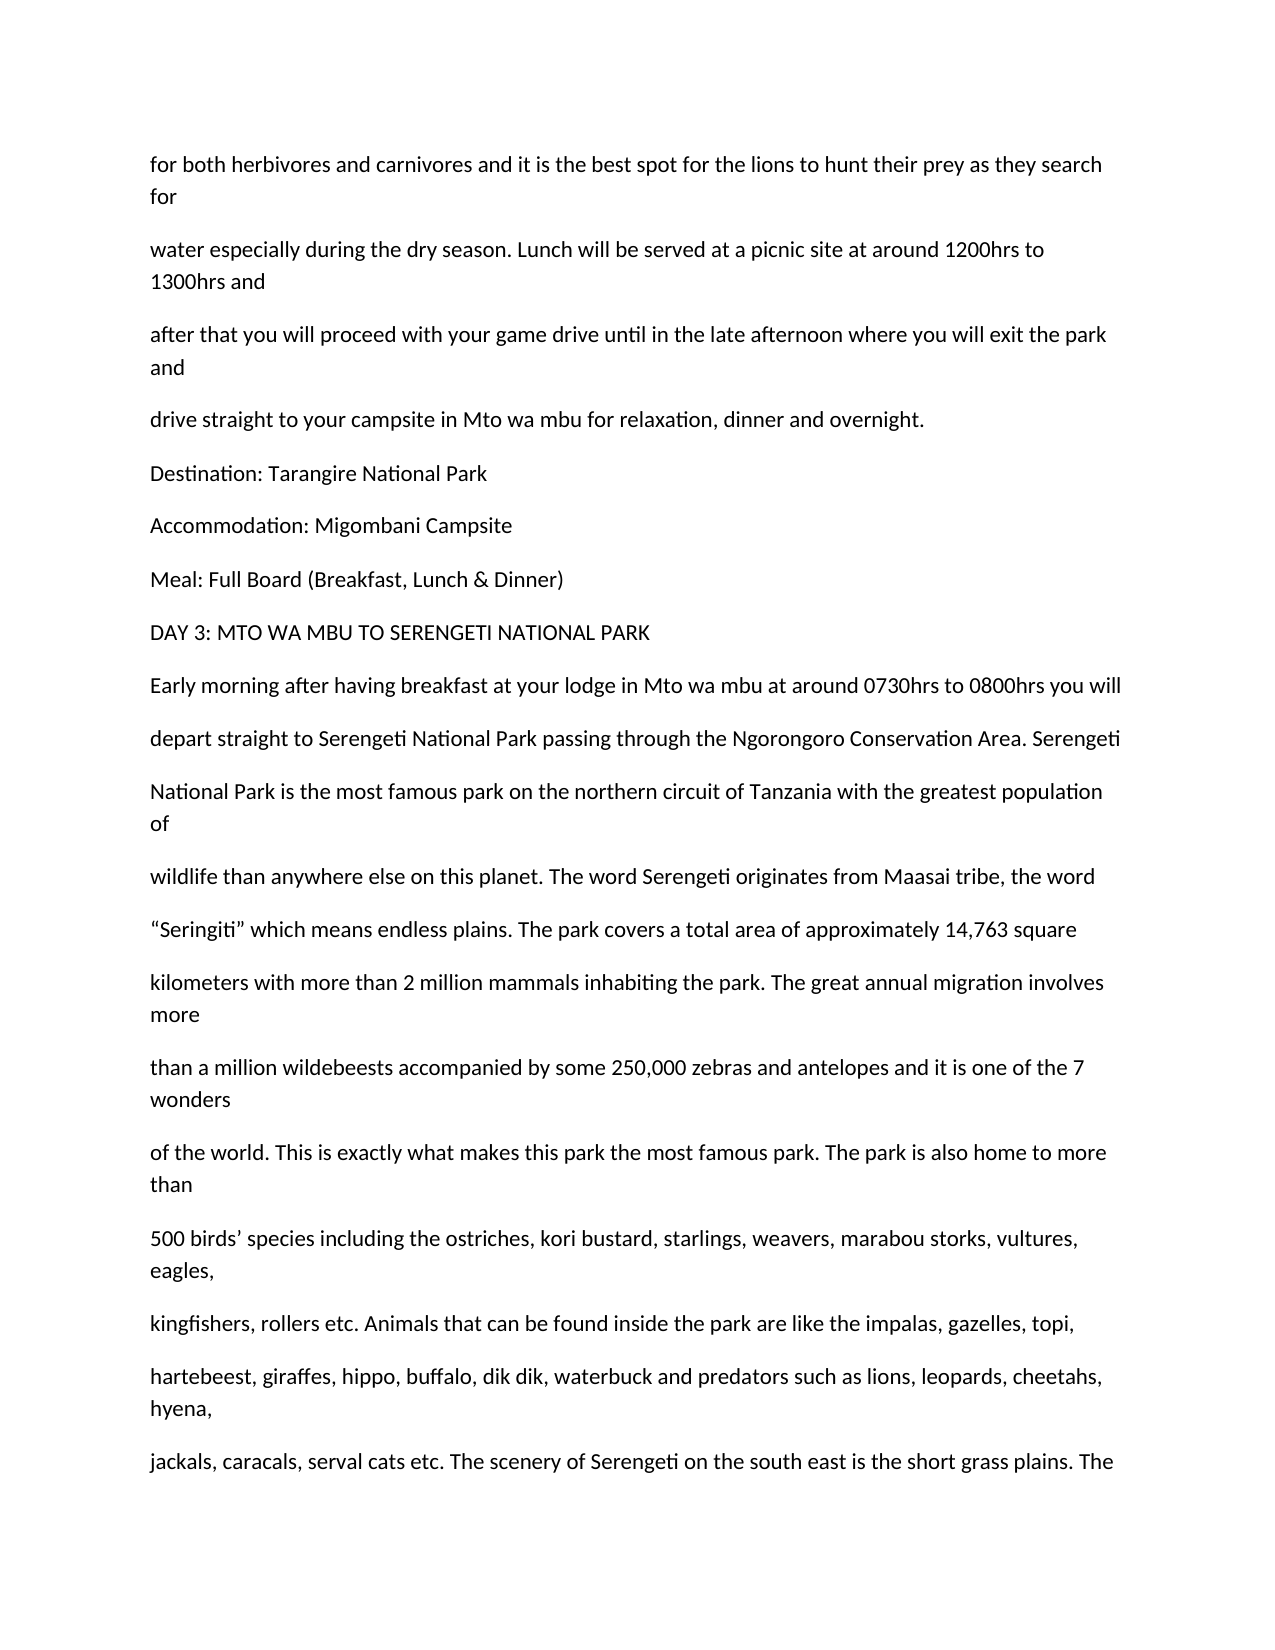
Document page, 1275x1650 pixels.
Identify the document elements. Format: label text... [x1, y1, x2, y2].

text Destination: Tarangire National Park [150, 459, 1125, 487]
text jackals, caracals, serval cats etc. The scenery of Serengeti on the south east is the short grass plains. The [150, 1447, 1125, 1475]
text Early morning after having breakfast at your lodge in Mto wa mbu at around 0730hrs to 0800hrs you will [150, 671, 1125, 699]
text for both herbivores and carnivores and it is the best spot for the lions to hunt their prey as they search for [150, 150, 1125, 210]
text drive straight to your campsite in Mto wa mbu for relaxation, dinner and overnight. [150, 406, 1125, 434]
text National Park is the most famous park on the northern circuit of Tanzania with the greatest population of [150, 777, 1125, 837]
text “Seringiti” which means endless plains. The park covers a total area of approximately 14,763 square [150, 915, 1125, 943]
text 500 birds’ species including the ostriches, kori bustard, starlings, weavers, marabou storks, vultures, eagles, [150, 1224, 1125, 1284]
text than a million wildebeests accompanied by some 250,000 zebras and antelopes and it is one of the 7 wonders [150, 1053, 1125, 1113]
text wildlife than anywhere else on this planet. The word Serengeti originates from Maasai tribe, the word [150, 862, 1125, 890]
text kilometers with more than 2 million mammals inhabiting the park. The great annual migration involves more [150, 968, 1125, 1028]
text water especially during the dry season. Lunch will be served at a picnic site at around 1200hrs to 1300hrs and [150, 235, 1125, 295]
text depart straight to Serengeti National Park passing through the Ngorongoro Conservation Area. Serengeti [150, 724, 1125, 752]
text kingfishers, rollers etc. Animals that can be found inside the park are like the impalas, gazelles, topi, [150, 1309, 1125, 1337]
text of the world. This is exactly what makes this park the most famous park. The park is also home to more than [150, 1138, 1125, 1199]
text Accommodation: Migombani Campsite [150, 512, 1125, 540]
text Meal: Full Board (Breakfast, Lunch & Dinner) [150, 565, 1125, 593]
text DAY 3: MTO WA MBU TO SERENGETI NATIONAL PARK [150, 618, 1125, 646]
text after that you will proceed with your game drive until in the late afternoon where you will exit the park and [150, 320, 1125, 381]
text hartebeest, giraffes, hippo, buffalo, dik dik, waterbuck and predators such as lions, leopards, cheetahs, hyena, [150, 1362, 1125, 1422]
